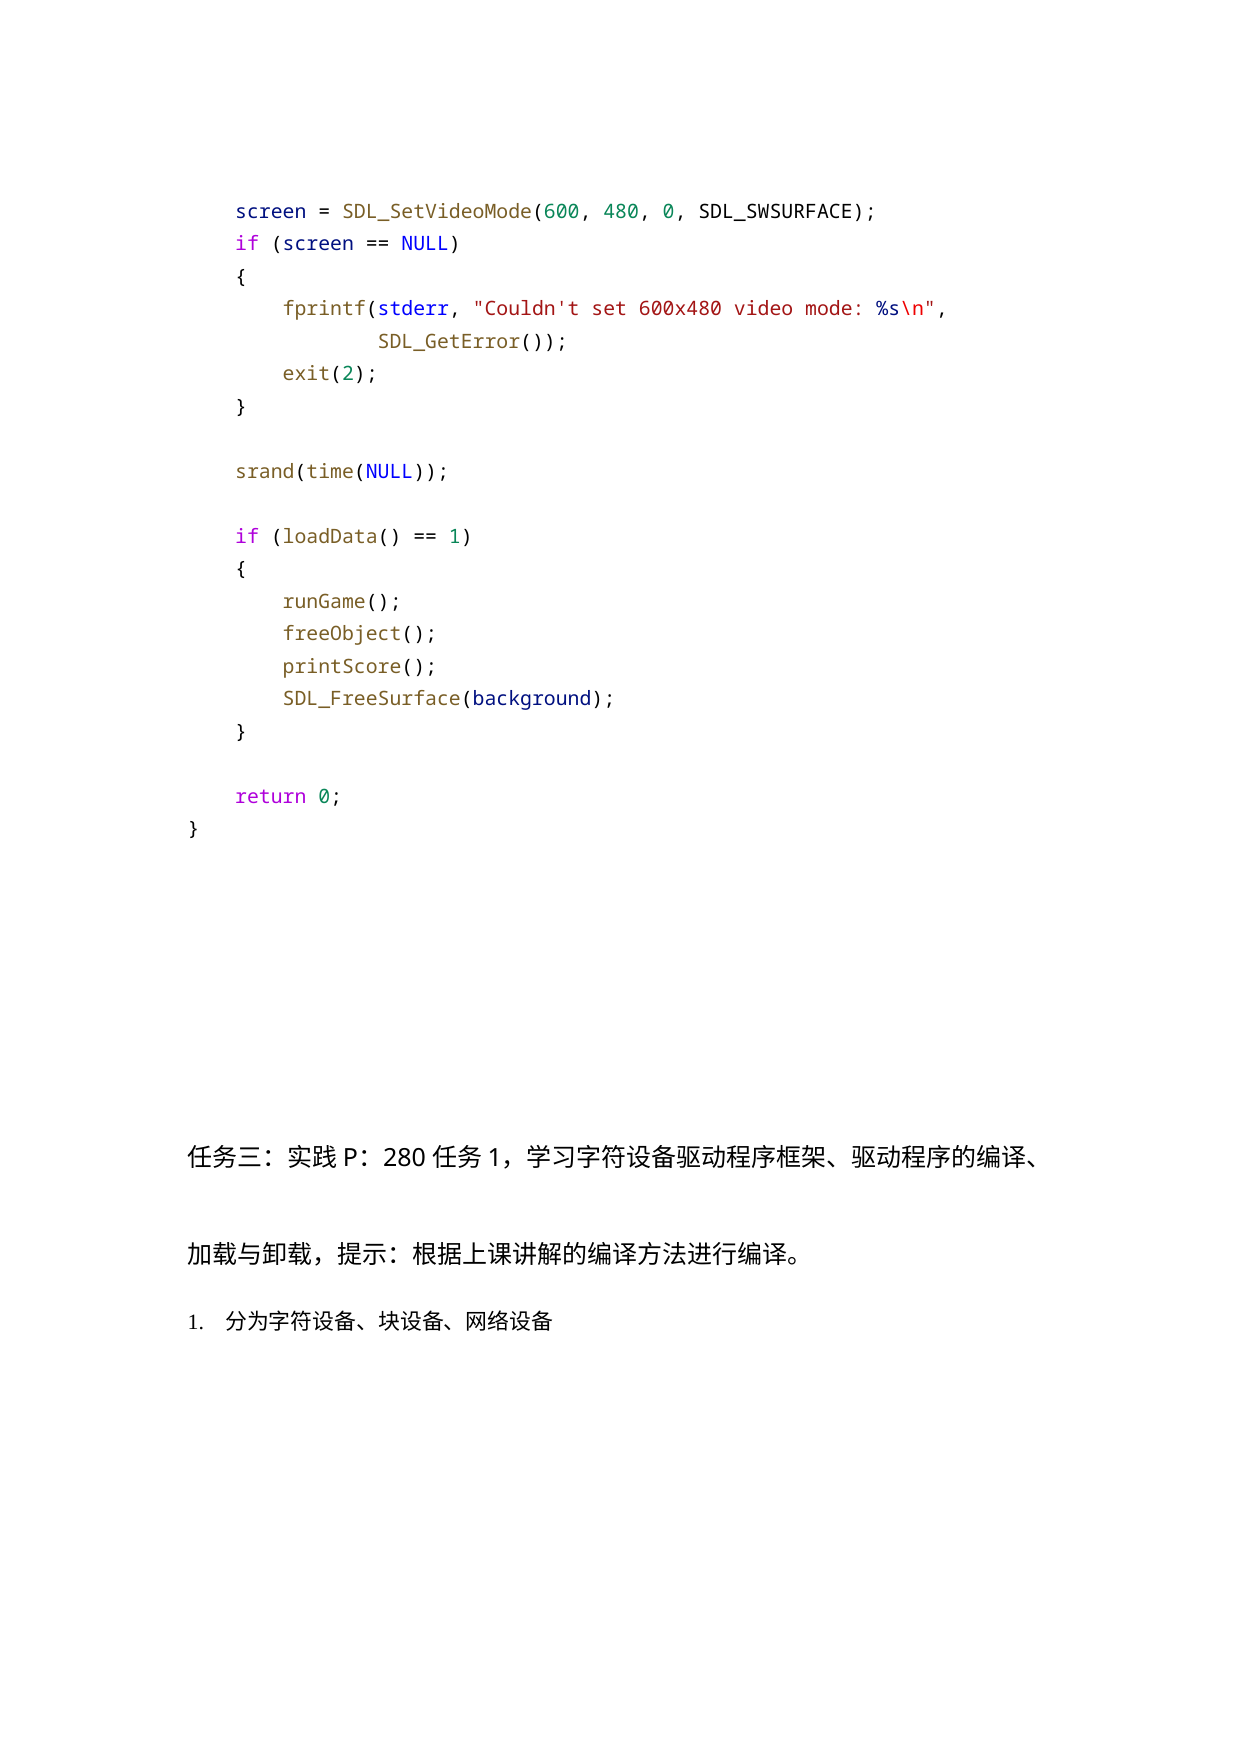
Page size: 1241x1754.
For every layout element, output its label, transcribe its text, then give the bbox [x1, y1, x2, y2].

text if (loadData() == 1) [187, 519, 1053, 552]
list 分为字符设备、块设备、网络设备 [187, 1303, 1053, 1336]
text exit(2); [187, 357, 1053, 389]
text } [187, 812, 1053, 844]
text fprintf(stderr, "Couldn't set 600x480 video mode: %s\n", [187, 292, 1053, 324]
text runGame(); [187, 584, 1053, 617]
text if (screen == NULL) [187, 227, 1053, 259]
text 任务三：实践P：280 任务1，学习字符设备驱动程序框架、驱动程序的编译、加载与卸载，提示：根据上课讲解的编译方法进行编译。 [187, 1123, 1053, 1285]
text { [187, 552, 1053, 584]
text } [187, 389, 1053, 422]
text return 0; [187, 779, 1053, 812]
text { [187, 259, 1053, 292]
text printScore(); [187, 649, 1053, 682]
text SDL_GetError()); [187, 324, 1053, 357]
text screen = SDL_SetVideoMode(600, 480, 0, SDL_SWSURFACE); [187, 194, 1053, 227]
text srand(time(NULL)); [187, 454, 1053, 487]
text } [187, 714, 1053, 747]
text freeObject(); [187, 617, 1053, 649]
text SDL_FreeSurface(background); [187, 682, 1053, 714]
